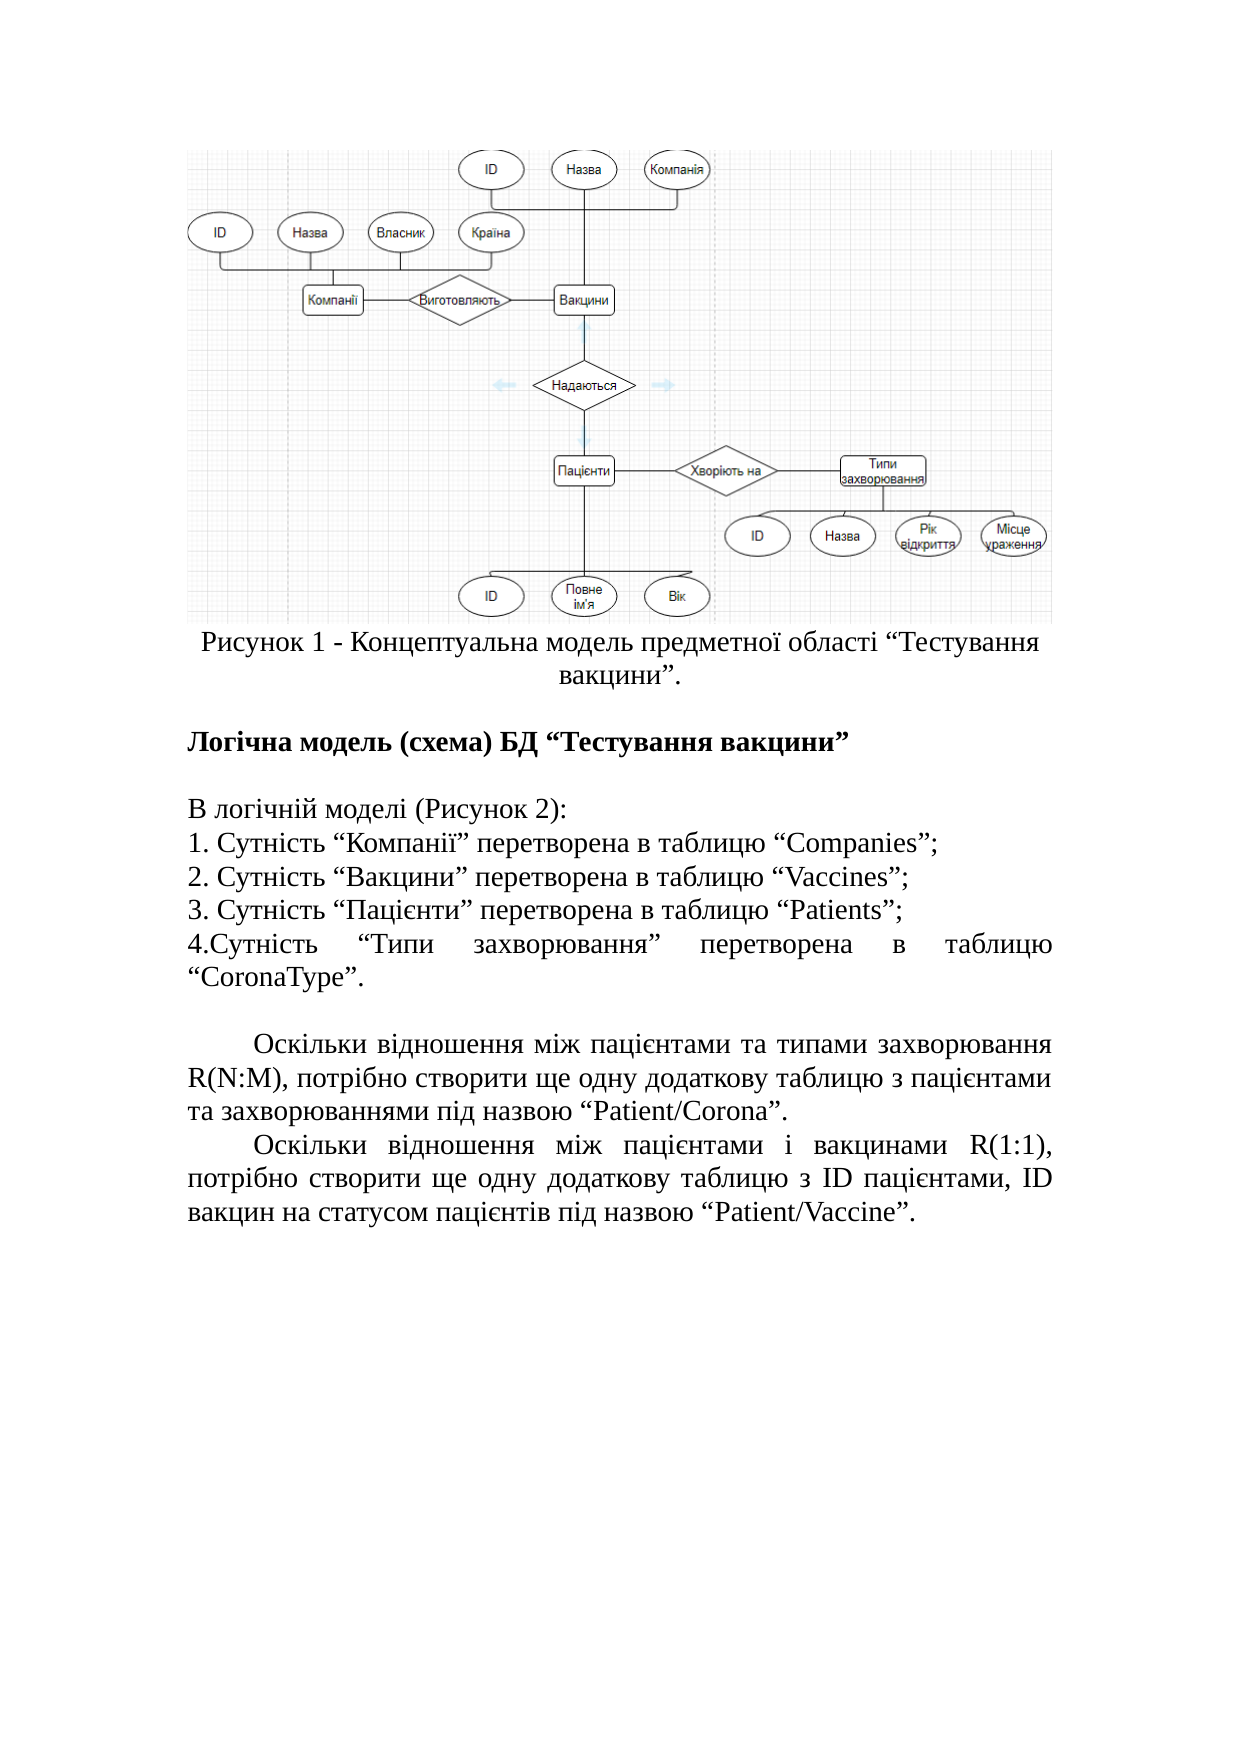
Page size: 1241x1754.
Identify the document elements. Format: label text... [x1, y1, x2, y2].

text 3. Сутність “Пацієнти” перетворена в таблицю “Patients”; [187, 892, 1053, 926]
text 2. Сутність “Вакцини” перетворена в таблицю “Vaccines”; [187, 859, 1053, 892]
picture [187, 150, 1053, 624]
text В логічній моделі (Рисунок 2): [187, 792, 1053, 825]
text 4.Сутність “Типи захворювання” перетворена в таблицю “CoronaType”. [187, 926, 1053, 993]
text Оскільки відношення між пацієнтами і вакцинами R(1:1), потрібно створити ще одну додаткову таблицю з ID пацієнтами, ID вакцин на статусом пацієнтів під назвою “Patient/Vaccine”. [187, 1127, 1053, 1228]
text Оскільки відношення між пацієнтами та типами захворювання R(N:M), потрібно створити ще одну додаткову таблицю з пацієнтами та захворюваннями під назвою “Patient/Corona”. [187, 1026, 1053, 1127]
text Рисунок 1 - Концептуальна модель предметної області “Тестування вакцини”. [187, 624, 1053, 691]
text Логічна модель (схема) БД “Тестування вакцини” [187, 724, 1053, 758]
text 1. Сутність “Компанії” перетворена в таблицю “Companies”; [187, 825, 1053, 859]
